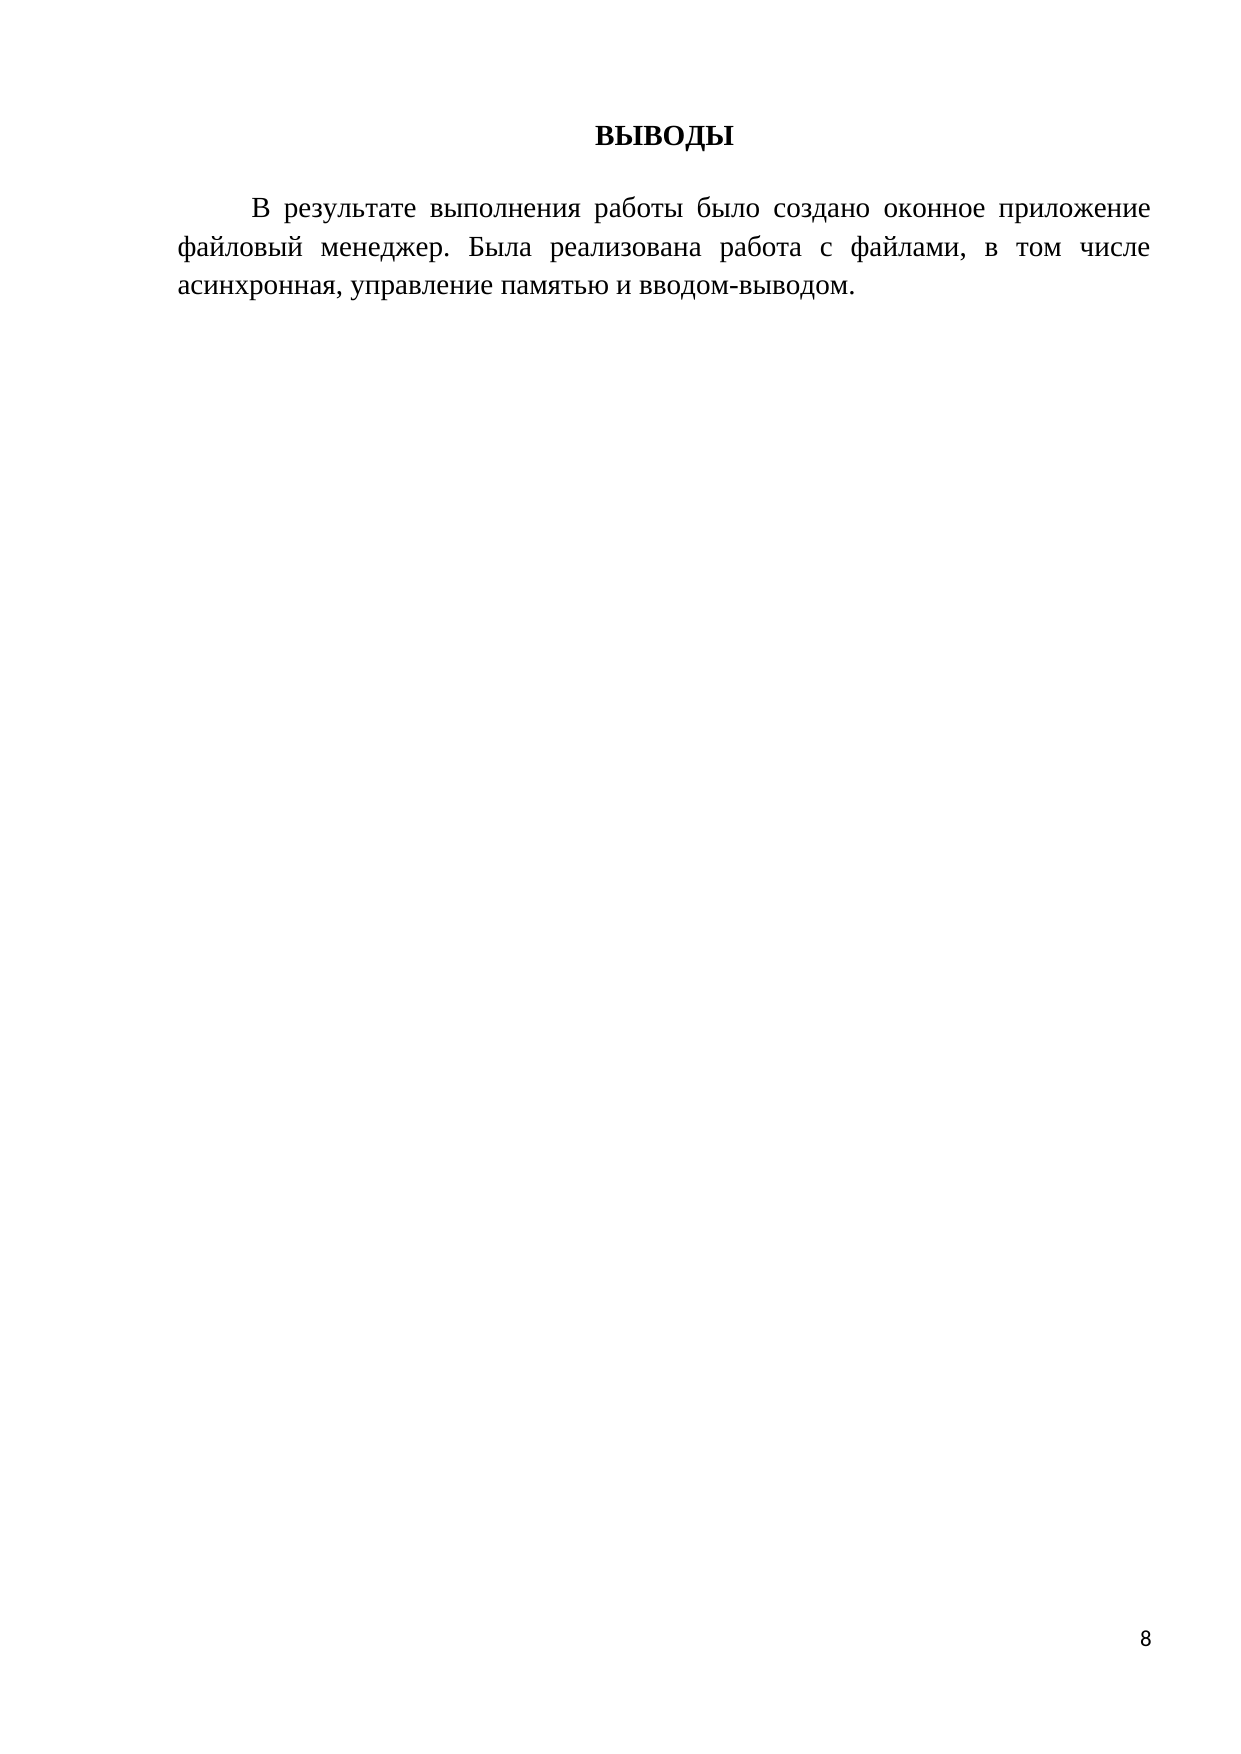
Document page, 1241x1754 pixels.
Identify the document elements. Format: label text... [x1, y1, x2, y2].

text В результате выполнения работы было создано оконное приложение файловый менеджер. Была реализована работа с файлами, в том числе асинхронная, управление памятью и вводом-выводом. [177, 190, 1152, 301]
subtitle ВЫВОДЫ [177, 118, 1152, 152]
